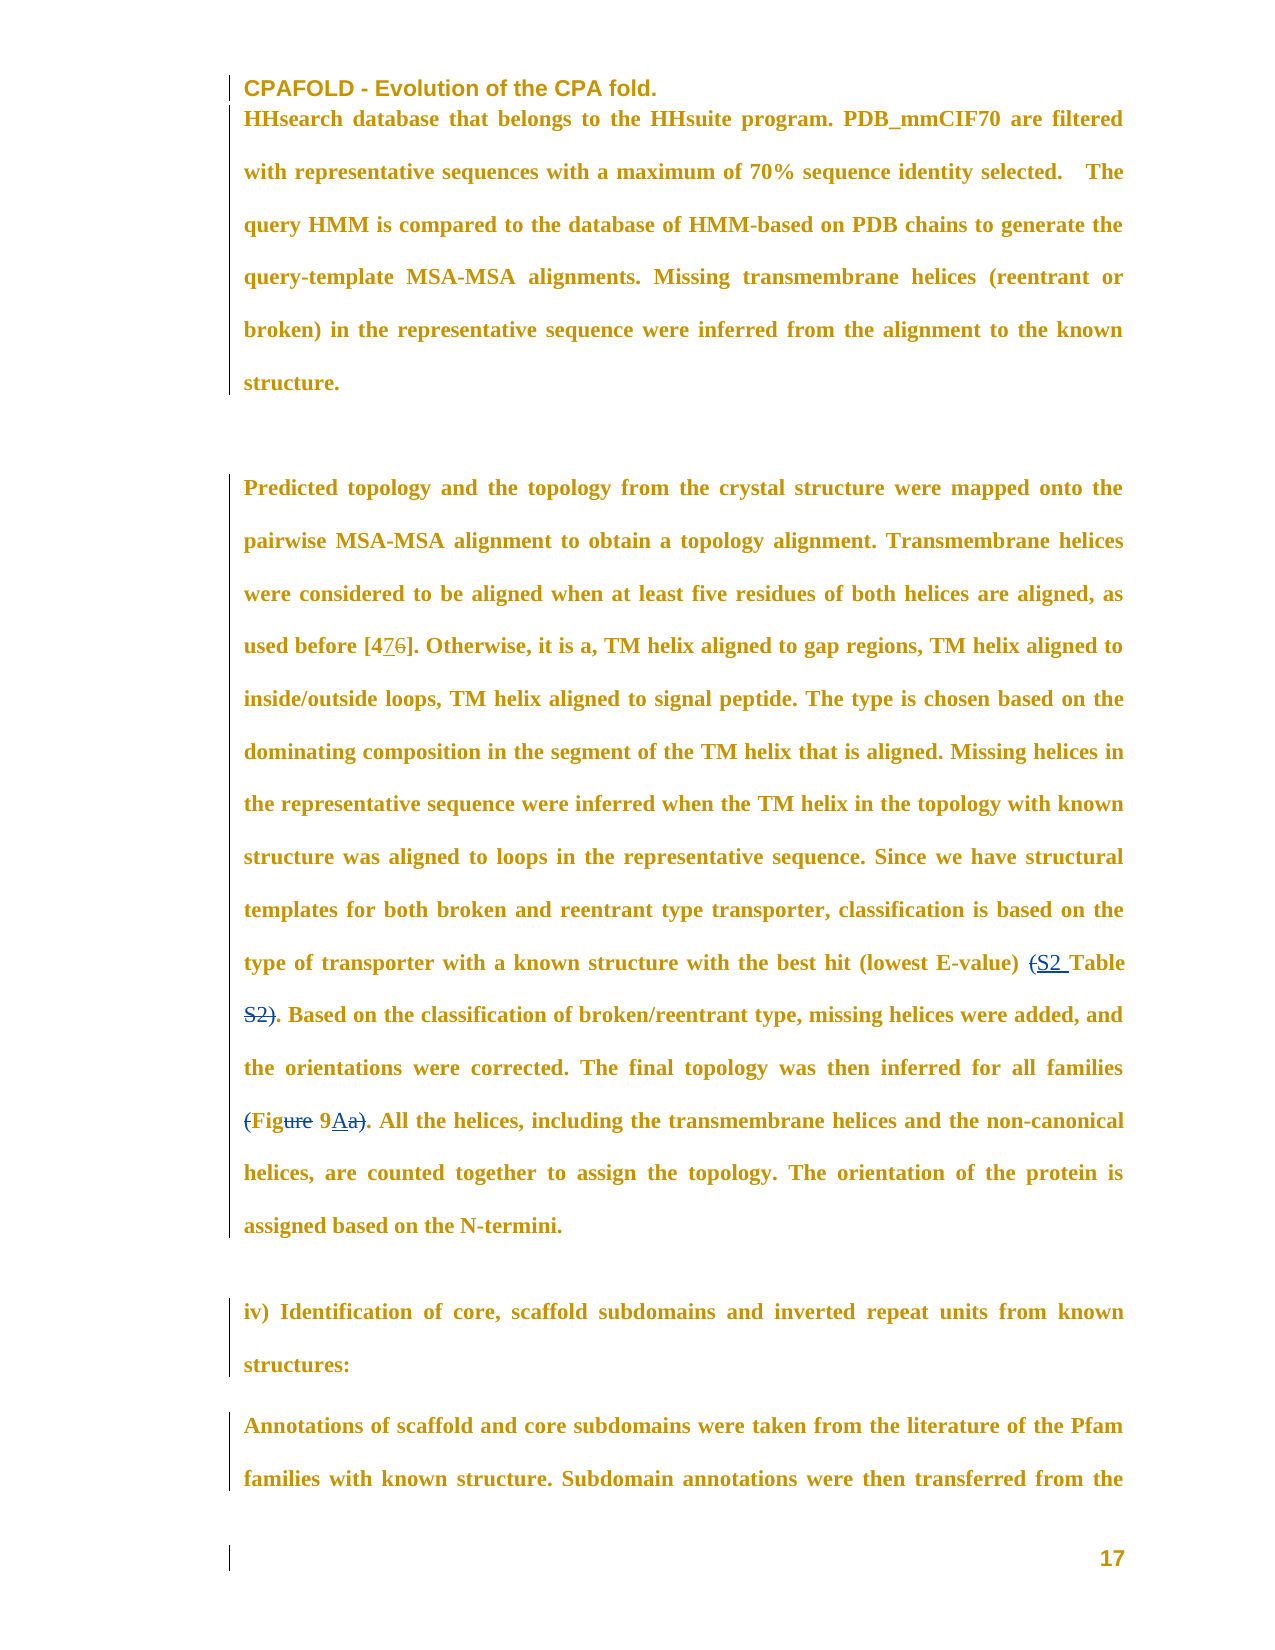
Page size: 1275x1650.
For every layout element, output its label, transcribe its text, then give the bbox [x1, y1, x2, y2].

subtitle iv) Identification of core, scaffold subdomains and inverted repeat units from known structures: [244, 1298, 1125, 1377]
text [244, 105, 1125, 395]
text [244, 1412, 1125, 1491]
text Predicted topology and the topology from the crystal structure were mapped onto the pairwise MSA-MSA alignment to obtain a topology alignment. Transmembrane helices were considered to be aligned when at least five residues of both helices are aligned, as used before [4]. Otherwise, it is a, TM helix aligned to gap regions, TM helix aligned to inside/outside loops, TM helix aligned to signal peptide. The type is chosen based on the dominating composition in the segment of the TM helix that is aligned. Missing helices in the representative sequence were inferred when the TM helix in the topology with known structure was aligned to loops in the representative sequence. Since we have structural templates for both broken and reentrant type transporter, classification is based on the type of transporter with a known structure with the best hit (lowest E-value) Table. Based on the classification of broken/reentrant type, missing helices were added, and the orientations were corrected. The final topology was then inferred for all families Fig 9. All the helices, including the transmembrane helices and the non-canonical helices, are counted together to assign the topology. The orientation of the protein is assigned based on the N-termini. [244, 474, 1125, 1238]
